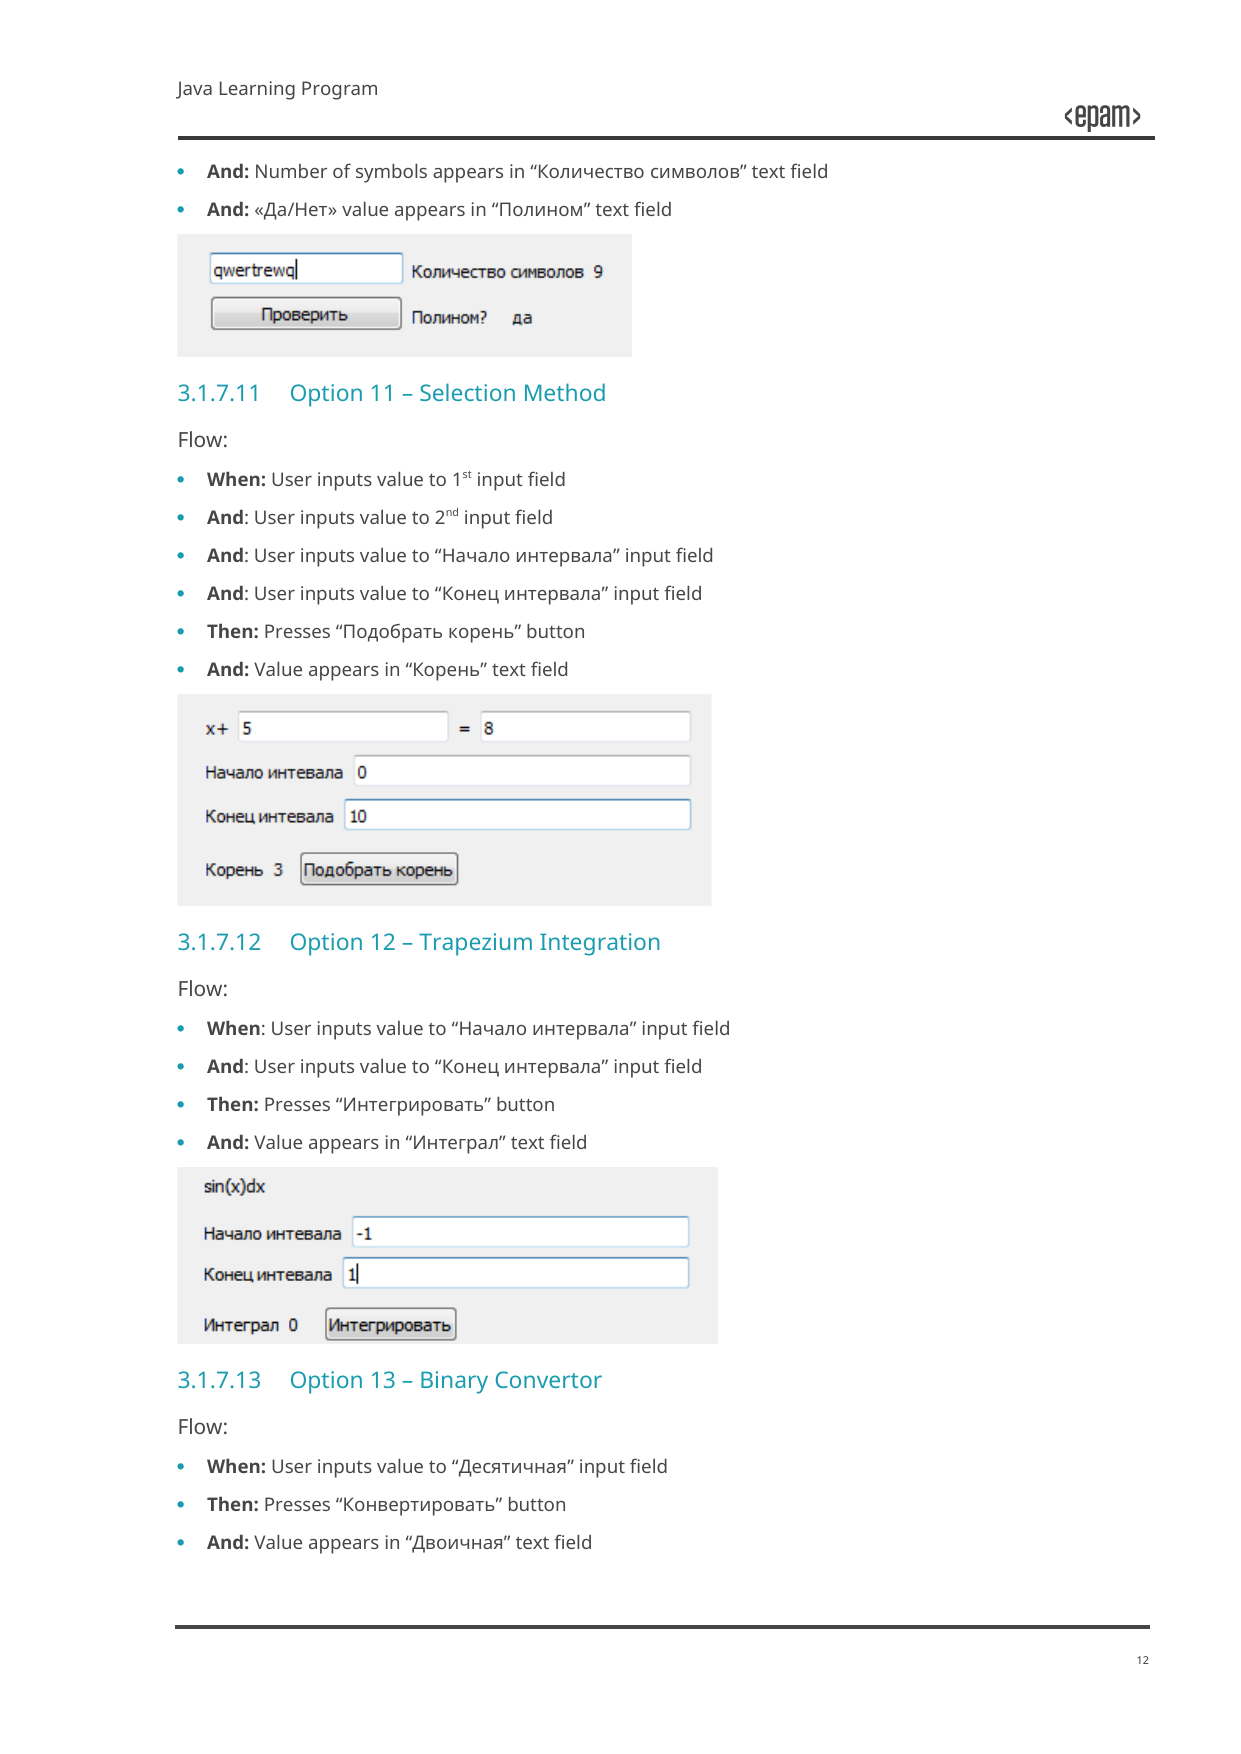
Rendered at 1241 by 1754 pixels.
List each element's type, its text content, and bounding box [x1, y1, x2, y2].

list And: Value appears in “Корень” text field [177, 656, 1152, 682]
picture [177, 1167, 718, 1344]
list And: User inputs value to 2nd input field [177, 504, 1152, 530]
list And: Value appears in “Интеграл” text field [177, 1129, 1152, 1154]
list And: «Да/Нет» value appears in “Полином” text field [177, 197, 1152, 222]
list When: User inputs value to “Десятичная” input field [177, 1453, 1152, 1479]
text Flow: [177, 1412, 1152, 1441]
list When: User inputs value to 1st input field [177, 466, 1152, 492]
subtitle Option 12 – Trapezium Integration [177, 926, 1152, 957]
list And: Number of symbols appears in “Количество символов” text field [177, 159, 1152, 184]
list And: User inputs value to “Конец интервала” input field [177, 580, 1152, 606]
list And: Value appears in “Двоичная” text field [177, 1529, 1152, 1555]
list When: User inputs value to “Начало интервала” input field [177, 1015, 1152, 1041]
text Flow: [177, 974, 1152, 1002]
text Flow: [177, 425, 1152, 454]
subtitle Option 11 – Selection Method [177, 377, 1152, 409]
list And: User inputs value to “Начало интервала” input field [177, 542, 1152, 568]
list Then: Presses “Конвертировать” button [177, 1491, 1152, 1517]
picture [177, 234, 632, 357]
subtitle Option 13 – Binary Convertor [177, 1364, 1152, 1396]
list Then: Presses “Подобрать корень” button [177, 618, 1152, 644]
picture [177, 694, 712, 906]
list Then: Presses “Интегрировать” button [177, 1091, 1152, 1117]
list And: User inputs value to “Конец интервала” input field [177, 1053, 1152, 1078]
